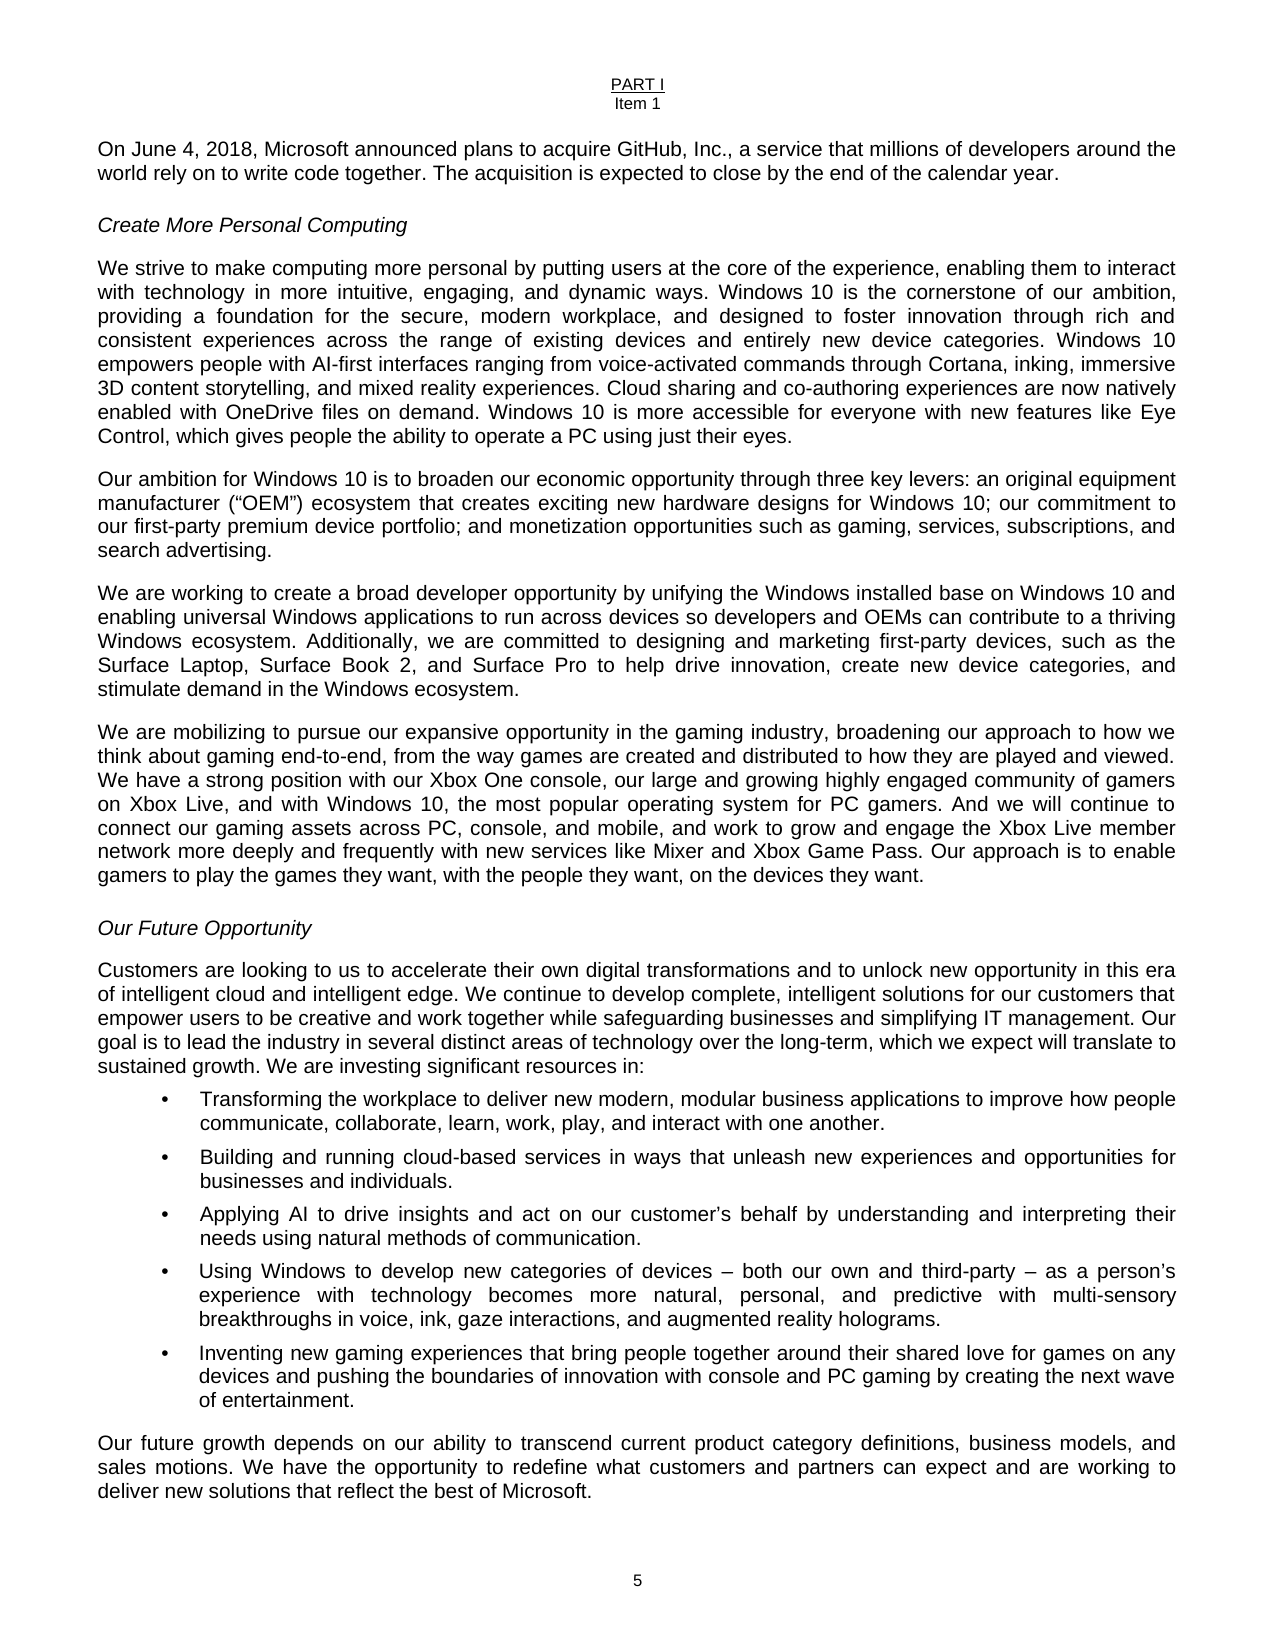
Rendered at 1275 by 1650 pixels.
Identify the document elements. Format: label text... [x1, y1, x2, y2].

text We are working to create a broad developer opportunity by unifying the Windows installed base on Windows 10 and enabling universal Windows applications to run across devices so developers and OEMs can contribute to a thriving Windows ecosystem. Additionally, we are committed to designing and marketing first-party devices, such as the Surface Laptop, Surface Book 2, and Surface Pro to help drive innovation, create new device categories, and stimulate demand in the Windows ecosystem. [97, 581, 1177, 701]
text On June 4, 2018, Microsoft announced plans to acquire GitHub, Inc., a service that millions of developers around the world rely on to write code together. The acquisition is expected to close by the end of the calendar year. [97, 137, 1177, 185]
list Inventing new gaming experiences that bring people together around their shared love for games on any devices and pushing the boundaries of innovation with console and PC gaming by creating the next wave of entertainment. [161, 1340, 1177, 1412]
text Our future growth depends on our ability to transcend current product category definitions, business models, and sales motions. We have the opportunity to redefine what customers and partners can expect and are working to deliver new solutions that reflect the best of Microsoft. [97, 1431, 1177, 1503]
text Customers are looking to us to accelerate their own digital transformations and to unlock new opportunity in this era of intelligent cloud and intelligent edge. We continue to develop complete, intelligent solutions for our customers that empower users to be creative and work together while safeguarding businesses and simplifying IT management. Our goal is to lead the industry in several distinct areas of technology over the long-term, which we expect will translate to sustained growth. We are investing significant resources in: [97, 958, 1177, 1078]
text Our ambition for Windows 10 is to broaden our economic opportunity through three key levers: an original equipment manufacturer (“OEM”) ecosystem that creates exciting new hardware designs for Windows 10; our commitment to our first-party premium device portfolio; and monetization opportunities such as gaming, services, subscriptions, and search advertising. [97, 466, 1177, 562]
list Building and running cloud-based services in ways that unleash new experiences and opportunities for businesses and individuals. [161, 1144, 1177, 1192]
list Using Windows to develop new categories of devices – both our own and third-party – as a person’s experience with technology becomes more natural, personal, and predictive with multi-sensory breakthroughs in voice, ink, gaze interactions, and augmented reality holograms. [161, 1259, 1177, 1331]
list Applying AI to drive insights and act on our customer’s behalf by understanding and interpreting their needs using natural methods of communication. [161, 1202, 1177, 1250]
list Transforming the workplace to deliver new modern, modular business applications to improve how people communicate, collaborate, learn, work, play, and interact with one another. [161, 1087, 1177, 1135]
text Our Future Opportunity [97, 915, 1177, 939]
text We are mobilizing to pursue our expansive opportunity in the gaming industry, broadening our approach to how we think about gaming end-to-end, from the way games are created and distributed to how they are played and viewed. We have a strong position with our Xbox One console, our large and growing highly engaged community of gamers on Xbox Live, and with Windows 10, the most popular operating system for PC gamers. And we will continue to connect our gaming assets across PC, console, and mobile, and work to grow and engage the Xbox Live member network more deeply and frequently with new services like Mixer and Xbox Game Pass. Our approach is to enable gamers to play the games they want, with the people they want, on the devices they want. [97, 719, 1177, 887]
text Create More Personal Computing [97, 213, 1177, 237]
text We strive to make computing more personal by putting users at the core of the experience, enabling them to interact with technology in more intuitive, engaging, and dynamic ways. Windows 10 is the cornerstone of our ambition, providing a foundation for the secure, modern workplace, and designed to foster innovation through rich and consistent experiences across the range of existing devices and entirely new device categories. Windows 10 empowers people with AI-first interfaces ranging from voice-activated commands through Cortana, inking, immersive 3D content storytelling, and mixed reality experiences. Cloud sharing and co-authoring experiences are now natively enabled with OneDrive files on demand. Windows 10 is more accessible for everyone with new features like Eye Control, which gives people the ability to operate a PC using just their eyes. [97, 256, 1177, 448]
